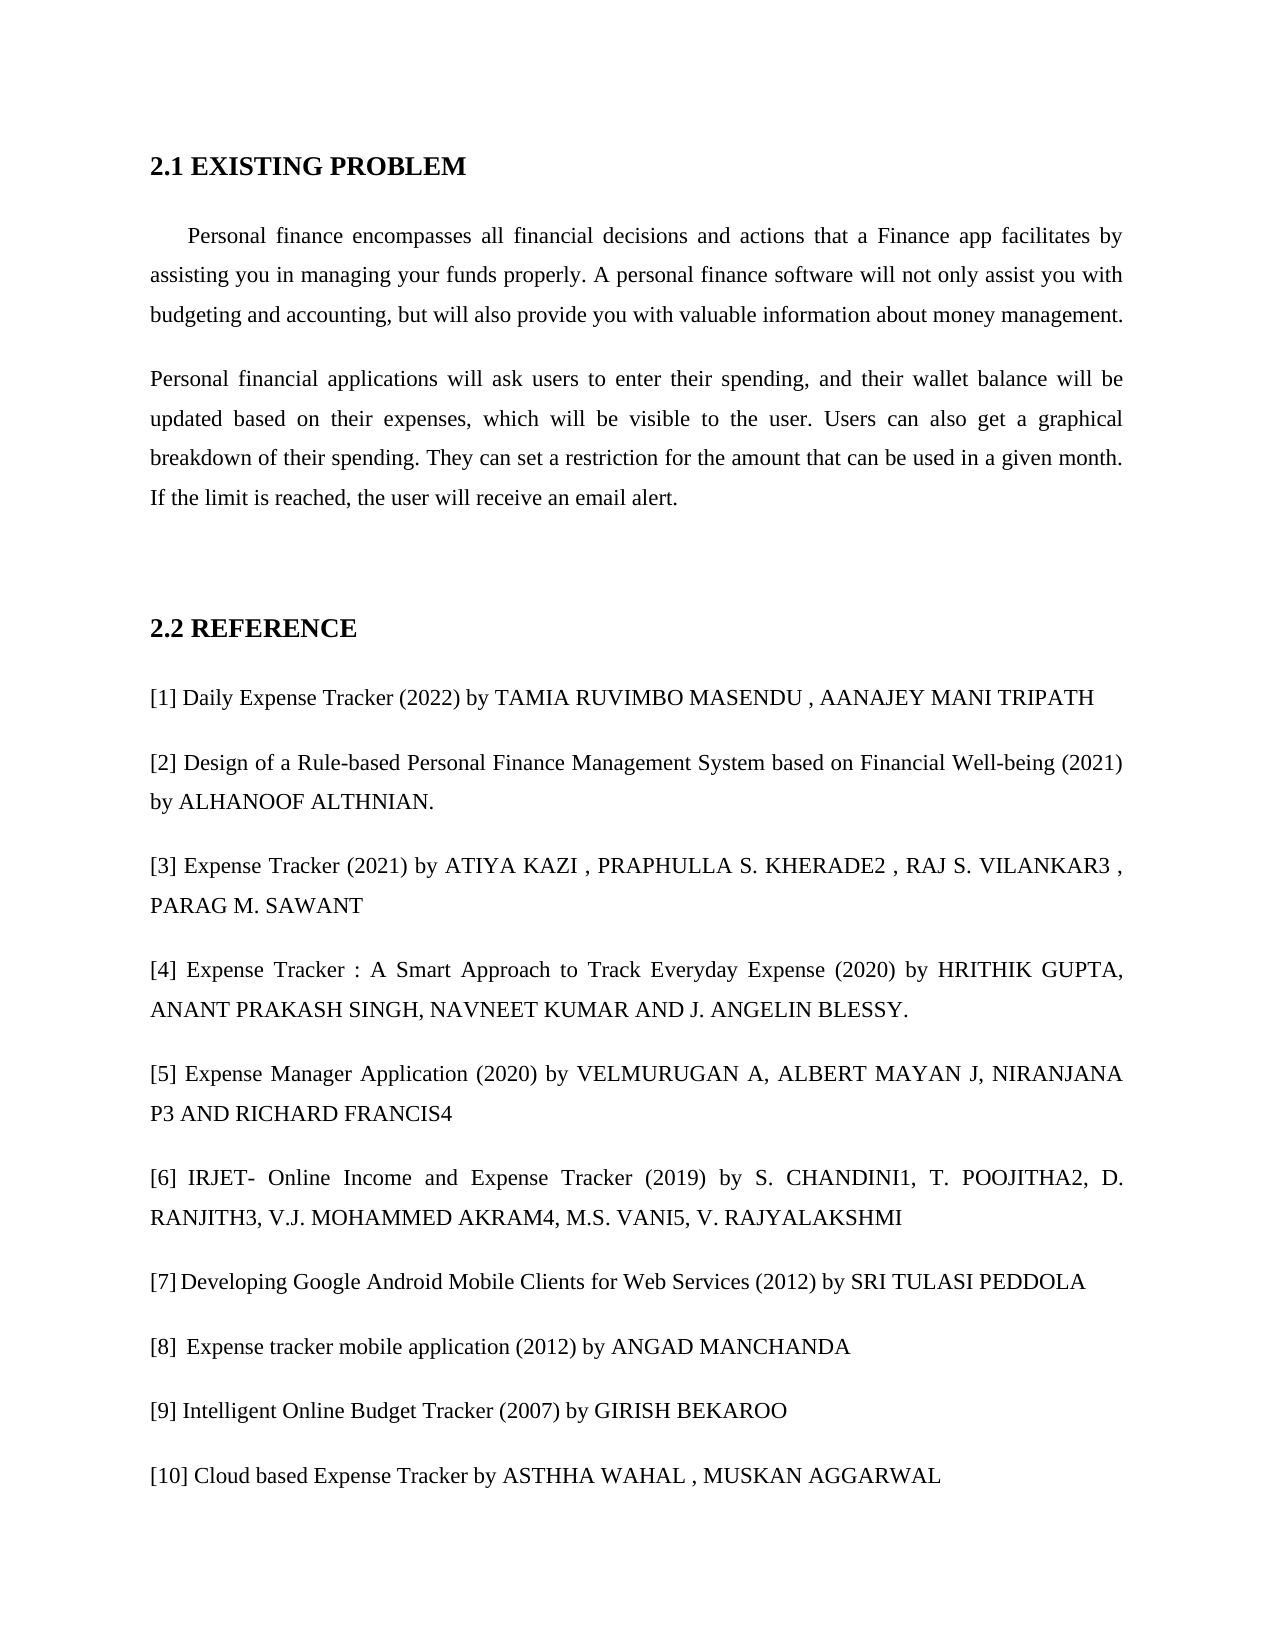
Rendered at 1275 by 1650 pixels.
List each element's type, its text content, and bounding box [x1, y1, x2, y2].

text [1] Daily Expense Tracker (2022) by TAMIA RUVIMBO MASENDU , AANAJEY MANI TRIPATH [150, 684, 1125, 711]
text 2.1 EXISTING PROBLEM [150, 150, 1125, 181]
text [4] Expense Tracker : A Smart Approach to Track Everyday Expense (2020) by HRITHIK GUPTA, ANANT PRAKASH SINGH, NAVNEET KUMAR AND J. ANGELIN BLESSY. [150, 957, 1125, 1022]
text [3] Expense Tracker (2021) by ATIYA KAZI , PRAPHULLA S. KHERADE2 , RAJ S. VILANKAR3 , PARAG M. SAWANT [150, 853, 1125, 918]
text [10] Cloud based Expense Tracker by ASTHHA WAHAL , MUSKAN AGGARWAL [150, 1462, 1125, 1488]
text 2.2 REFERENCE [150, 612, 1125, 644]
text Personal finance encompasses all financial decisions and actions that a Finance app facilitates by assisting you in managing your funds properly. A personal finance software will not only assist you with budgeting and accounting, but will also provide you with valuable information about money management. [150, 222, 1125, 327]
text [8] Expense tracker mobile application (2012) by ANGAD MANCHANDA [150, 1333, 1125, 1359]
text [2] Design of a Rule-based Personal Finance Management System based on Financial Well-being (2021) by ALHANOOF ALTHNIAN. [150, 749, 1125, 814]
text [5] Expense Manager Application (2020) by VELMURUGAN A, ALBERT MAYAN J, NIRANJANA P3 AND RICHARD FRANCIS4 [150, 1061, 1125, 1126]
text [7] Developing Google Android Mobile Clients for Web Services (2012) by SRI TULASI PEDDOLA [150, 1268, 1125, 1295]
text [9] Intelligent Online Budget Tracker (2007) by GIRISH BEKAROO [150, 1397, 1125, 1424]
text Personal financial applications will ask users to enter their spending, and their wallet balance will be updated based on their expenses, which will be visible to the user. Users can also get a graphical breakdown of their spending. They can set a restriction for the amount that can be used in a given month. If the limit is reached, the user will receive an email alert. [150, 365, 1125, 510]
text [6] IRJET- Online Income and Expense Tracker (2019) by S. CHANDINI1, T. POOJITHA2, D. RANJITH3, V.J. MOHAMMED AKRAM4, M.S. VANI5, V. RAJYALAKSHMI [150, 1164, 1125, 1230]
